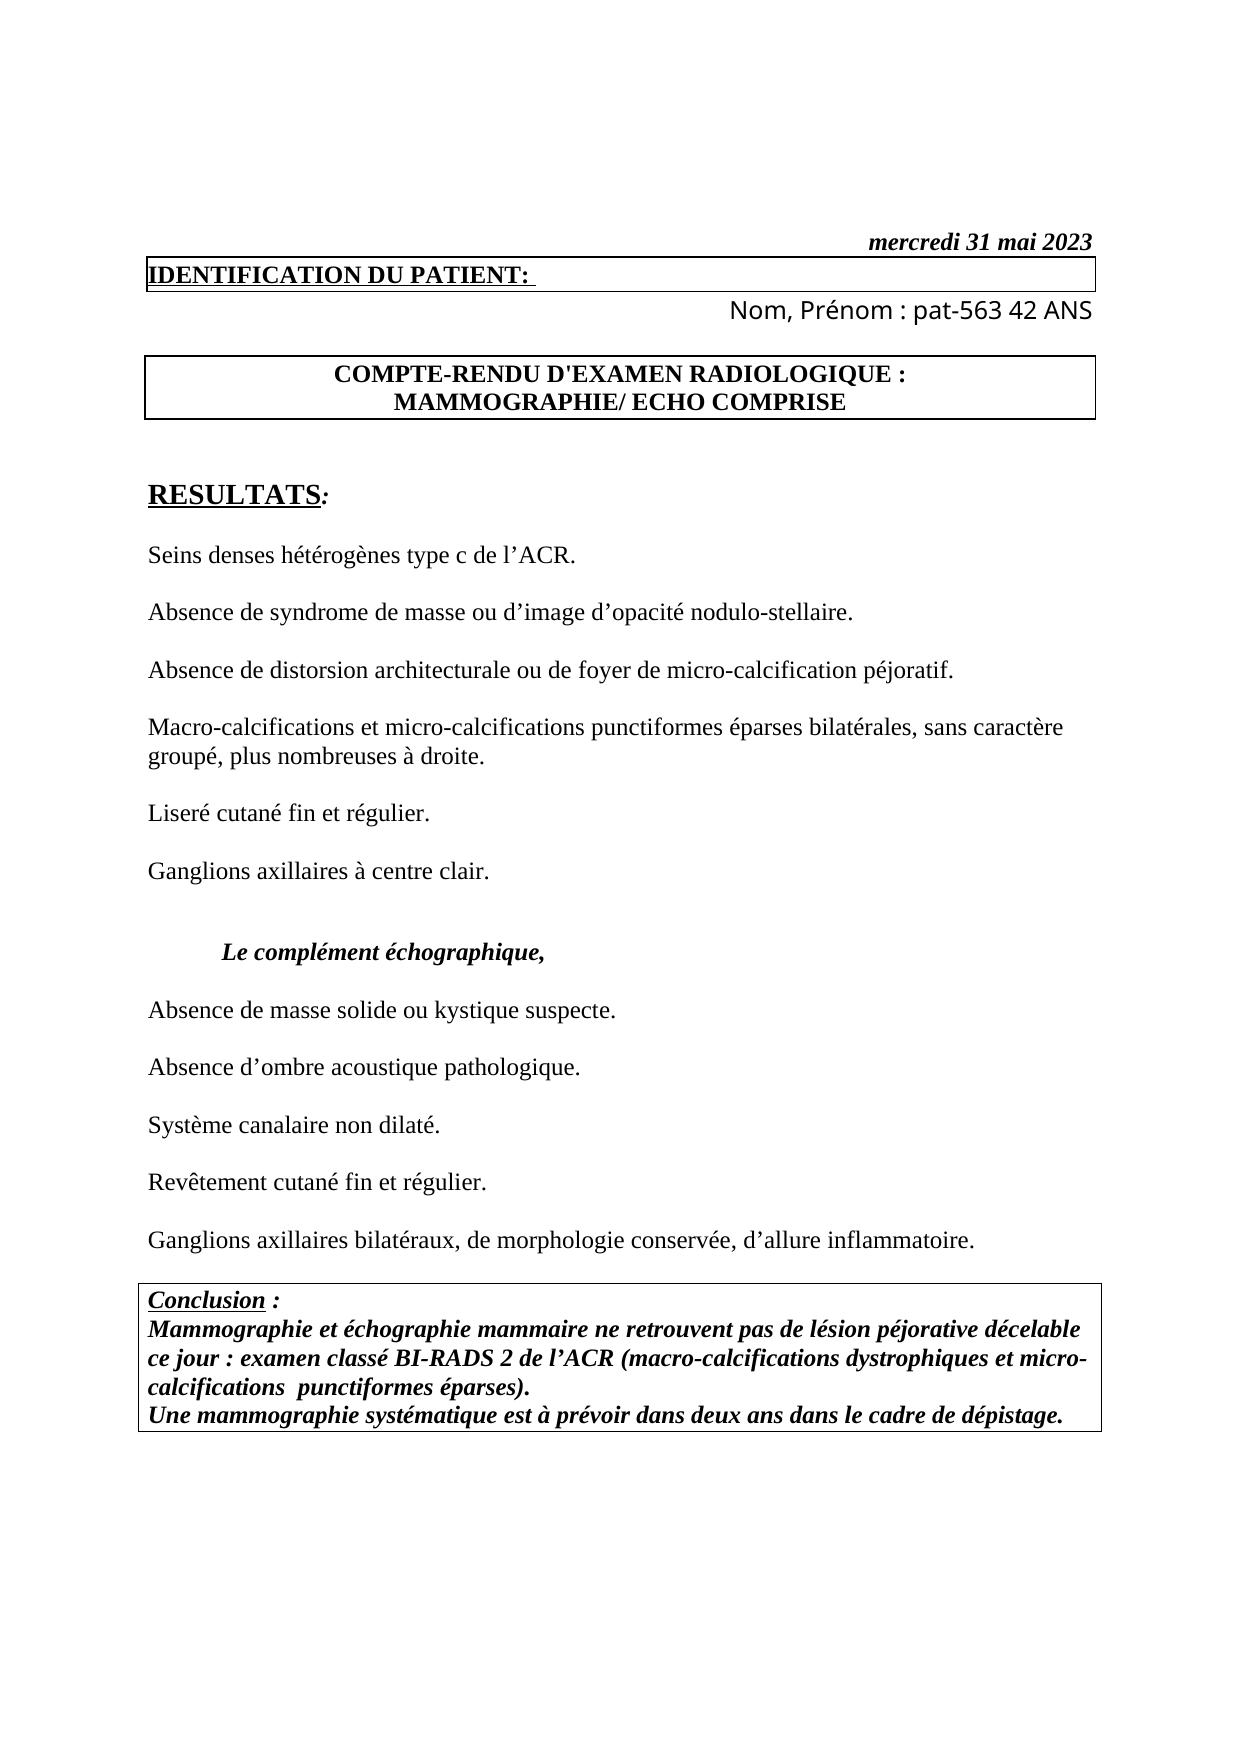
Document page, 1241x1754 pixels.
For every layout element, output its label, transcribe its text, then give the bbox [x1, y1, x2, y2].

text COMPTE-RENDU D'EXAMEN RADIOLOGIQUE : [146, 357, 1095, 384]
text Absence de masse solide ou kystique suspecte. [148, 995, 1092, 1024]
text Conclusion : [139, 1284, 1101, 1314]
text IDENTIFICATION DU PATIENT: [148, 258, 1095, 291]
text Le complément échographique, [148, 937, 1092, 966]
text Une mammographie systématique est à prévoir dans deux ans dans le cadre de dépistage. [139, 1397, 1101, 1431]
text Revêtement cutané fin et régulier. [148, 1167, 1092, 1196]
text Seins denses hétérogènes type c de l’ACR. [148, 540, 1092, 568]
text Ganglions axillaires bilatéraux, de morphologie conservée, d’allure inflammatoire. [148, 1225, 1092, 1254]
text Ganglions axillaires à centre clair. [148, 856, 1092, 885]
text Absence de syndrome de masse ou d’image d’opacité nodulo-stellaire. [148, 597, 1092, 626]
text Absence d’ombre acoustique pathologique. [148, 1052, 1092, 1081]
text mercredi 31 mai 2023 [148, 227, 1092, 256]
text Absence de distorsion architecturale ou de foyer de micro-calcification péjoratif. [148, 655, 1092, 683]
text Nom, Prénom : pat-563 42 ANS [148, 292, 1092, 326]
text RESULTATS: [148, 477, 1092, 511]
text Système canalaire non dilaté. [148, 1110, 1092, 1139]
text MAMMOGRAPHIE/ ECHO COMPRISE [146, 384, 1095, 418]
text Macro-calcifications et micro-calcifications punctiformes éparses bilatérales, sans caractère groupé, plus nombreuses à droite. [148, 712, 1092, 770]
text Liseré cutané fin et régulier. [148, 798, 1092, 827]
text Mammographie et échographie mammaire ne retrouvent pas de lésion péjorative décelable ce jour : examen classé BI-RADS 2 de l’ACR (macro-calcifications dystrophiques et micro-calcifications punctiformes éparses). [148, 1314, 1092, 1397]
